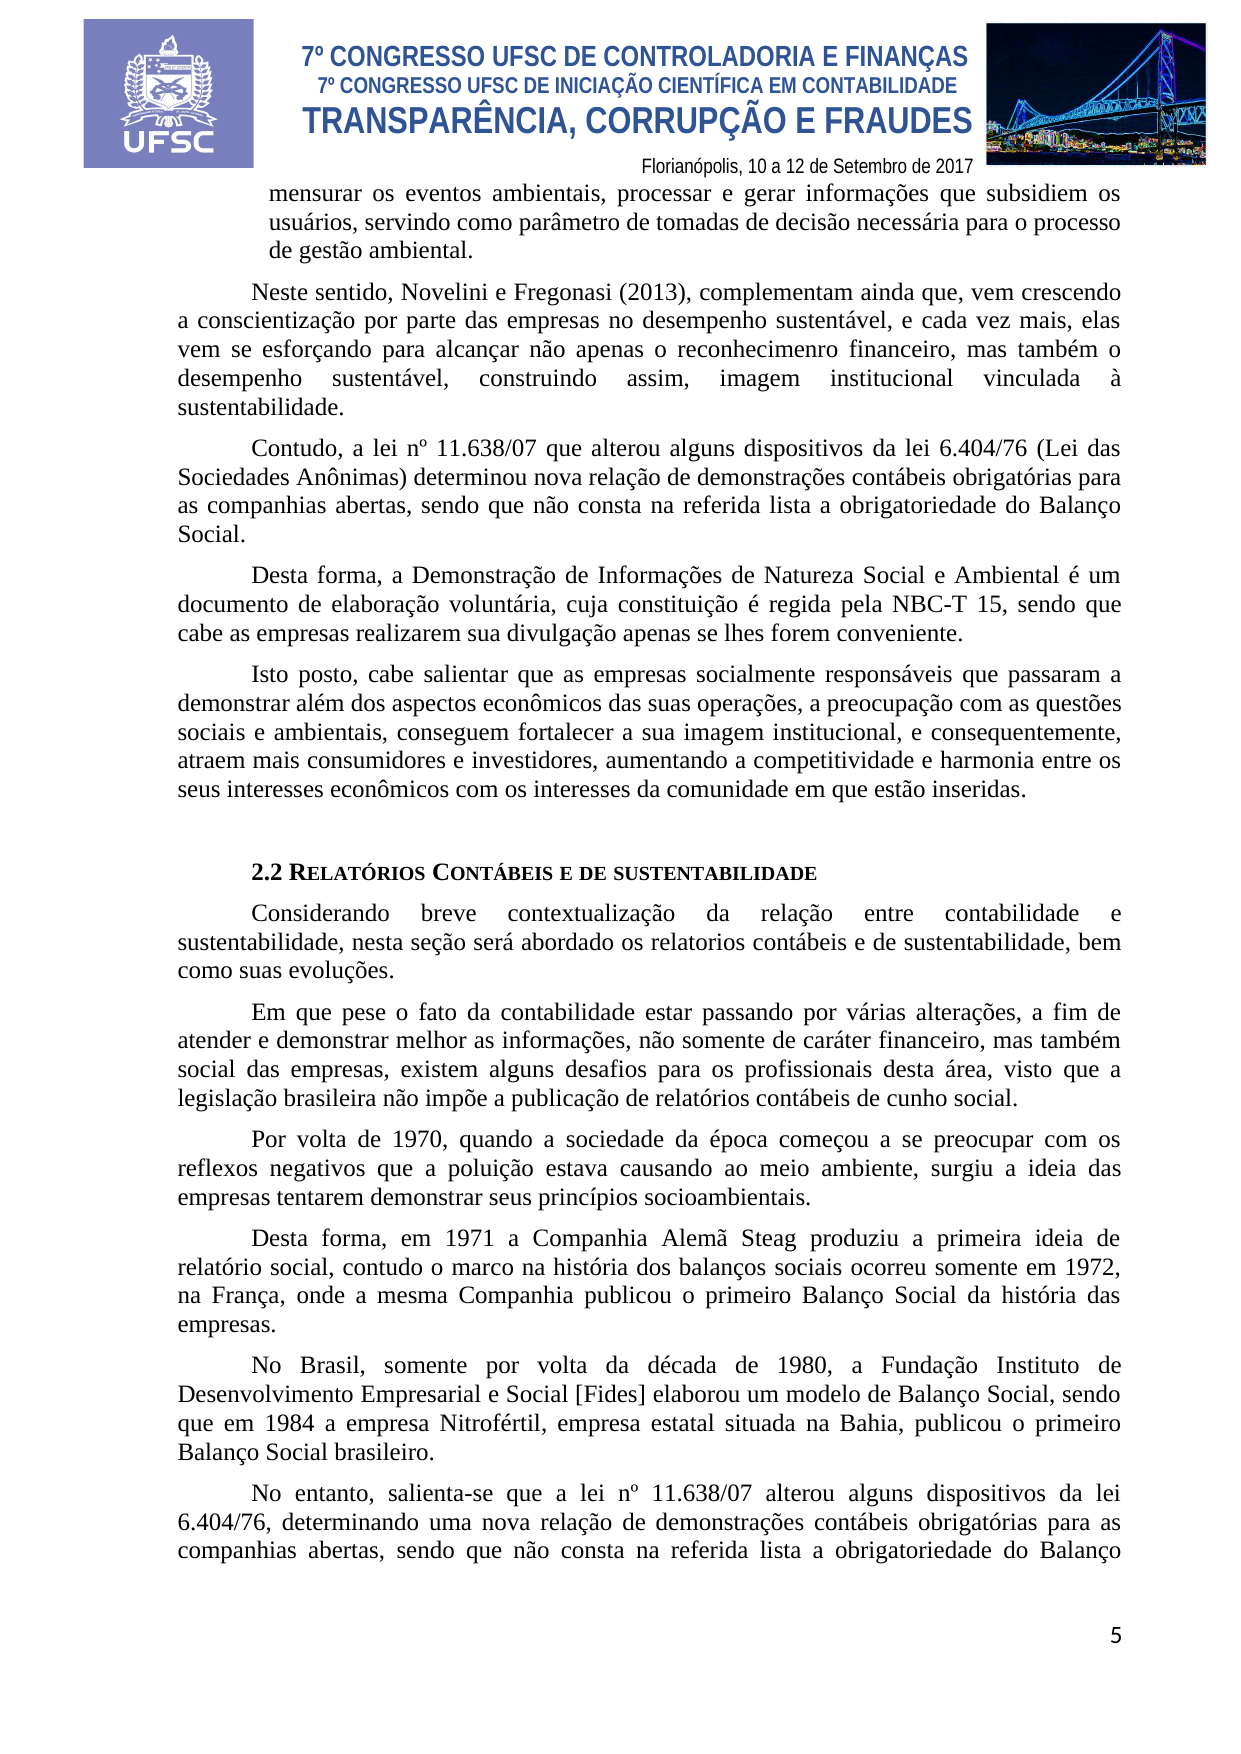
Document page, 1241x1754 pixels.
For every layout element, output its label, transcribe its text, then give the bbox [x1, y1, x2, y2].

text Contudo, a lei nº 11.638/07 que alterou alguns dispositivos da lei 6.404/76 (Lei das Sociedades Anônimas) determinou nova relação de demonstrações contábeis obrigatórias para as companhias abertas, sendo que não consta na referida lista a obrigatoriedade do Balanço Social. [177, 433, 1122, 548]
text Considerando breve contextualização da relação entre contabilidade e sustentabilidade, nesta seção será abordado os relatorios contábeis e de sustentabilidade, bem como suas evoluções. [177, 898, 1122, 984]
text Desta forma, em 1971 a Companhia Alemã Steag produziu a primeira ideia de relatório social, contudo o marco na história dos balanços sociais ocorreu somente em 1972, na França, onde a mesma Companhia publicou o primeiro Balanço Social da história das empresas. [177, 1223, 1122, 1338]
text 2.2 Relatórios Contábeis e de sustentabilidade [177, 857, 1122, 886]
text Por volta de 1970, quando a sociedade da época começou a se preocupar com os reflexos negativos que a poluição estava causando ao meio ambiente, surgiu a ideia das empresas tentarem demonstrar seus princípios socioambientais. [177, 1124, 1122, 1211]
picture [83, 19, 254, 168]
picture [983, 19, 1209, 169]
text Desta forma, a Demonstração de Informações de Natureza Social e Ambiental é um documento de elaboração voluntária, cuja constituição é regida pela NBC-T 15, sendo que cabe as empresas realizarem sua divulgação apenas se lhes forem conveniente. [177, 561, 1122, 647]
text Em que pese o fato da contabilidade estar passando por várias alterações, a fim de atender e demonstrar melhor as informações, não somente de caráter financeiro, mas também social das empresas, existem alguns desafios para os profissionais desta área, visto que a legislação brasileira não impõe a publicação de relatórios contábeis de cunho social. [177, 997, 1122, 1112]
text No Brasil, somente por volta da década de 1980, a Fundação Instituto de Desenvolvimento Empresarial e Social [Fides] elaborou um modelo de Balanço Social, sendo que em 1984 a empresa Nitrofértil, empresa estatal situada na Bahia, publicou o primeiro Balanço Social brasileiro. [177, 1351, 1122, 1466]
text Isto posto, cabe salientar que as empresas socialmente responsáveis que passaram a demonstrar além dos aspectos econômicos das suas operações, a preocupação com as questões sociais e ambientais, conseguem fortalecer a sua imagem institucional, e consequentemente, atraem mais consumidores e investidores, aumentando a competitividade e harmonia entre os seus interesses econômicos com os interesses da comunidade em que estão inseridas. [177, 659, 1122, 803]
text Neste sentido, Novelini e Fregonasi (2013), complementam ainda que, vem crescendo a conscientização por parte das empresas no desempenho sustentável, e cada vez mais, elas vem se esforçando para alcançar não apenas o reconhecimenro financeiro, mas também o desempenho sustentável, construindo assim, imagem institucional vinculada à sustentabilidade. [177, 277, 1122, 421]
